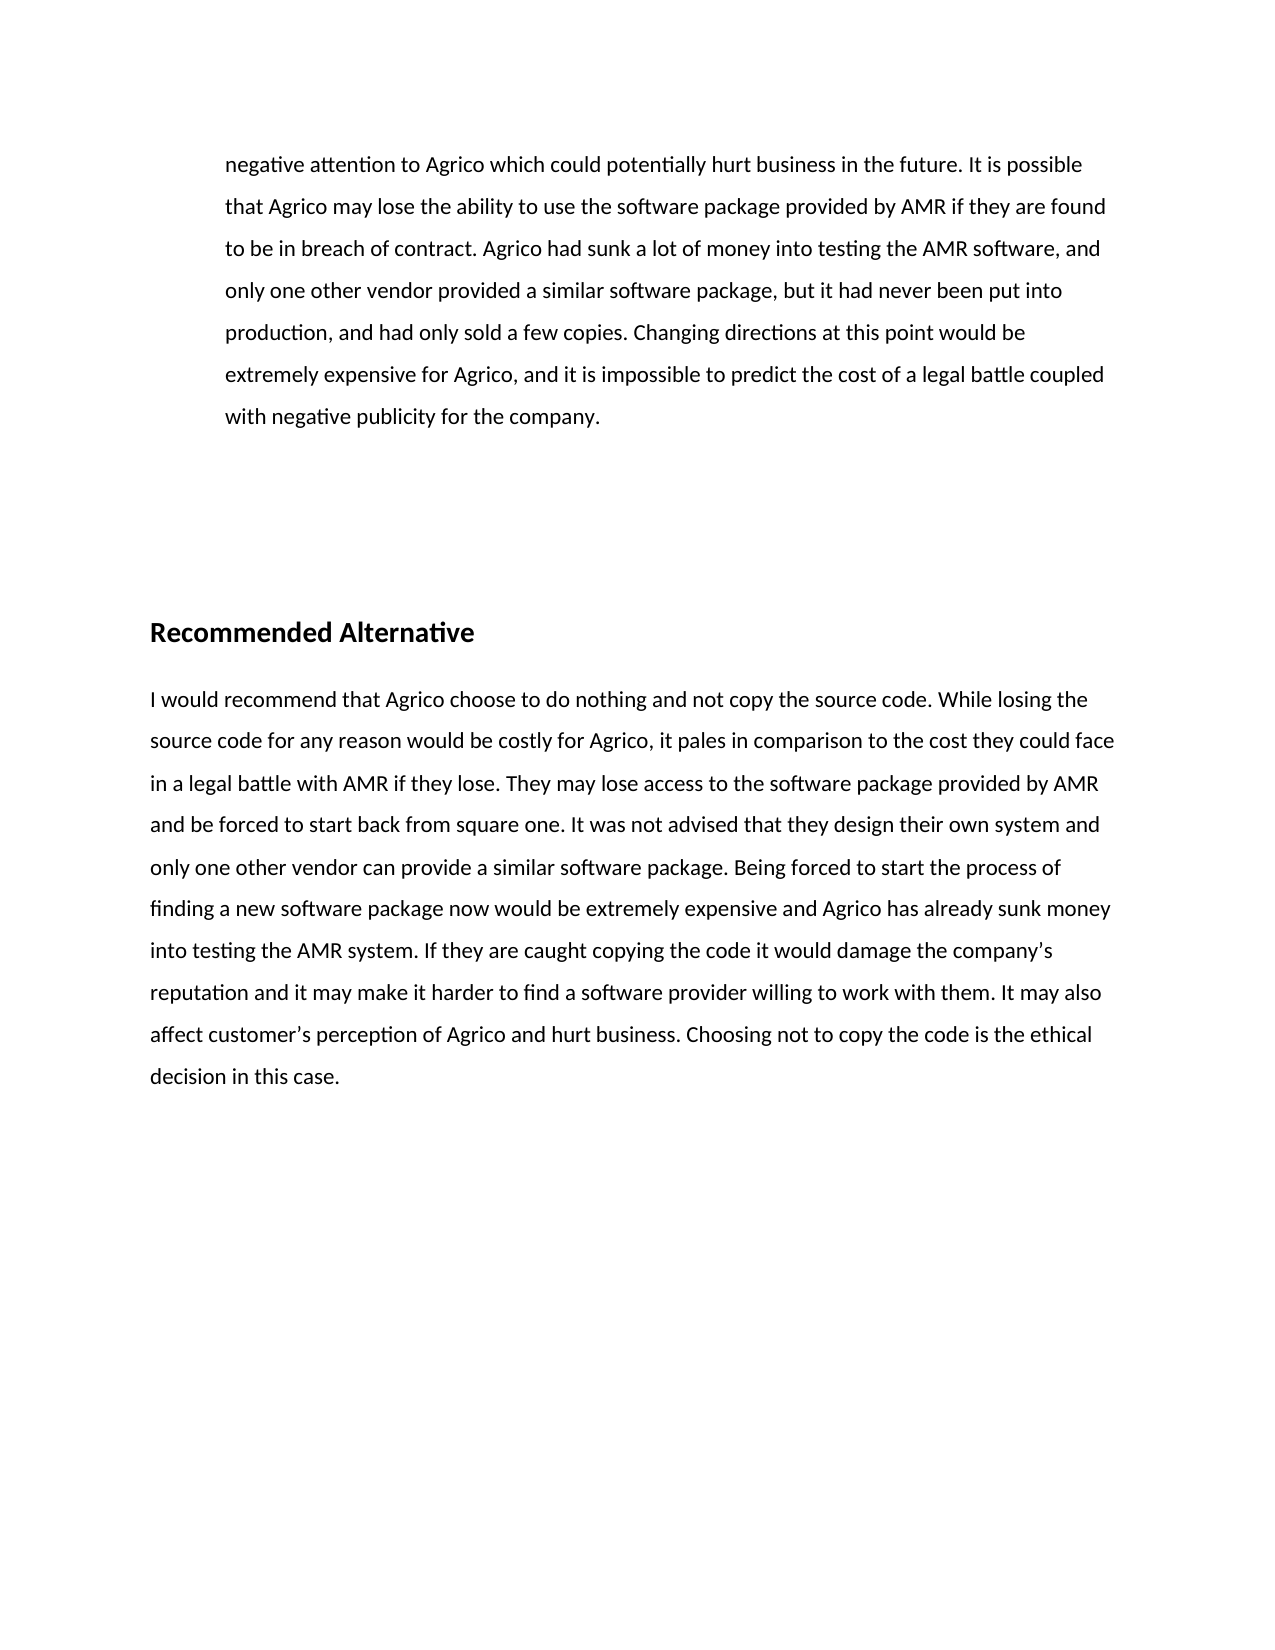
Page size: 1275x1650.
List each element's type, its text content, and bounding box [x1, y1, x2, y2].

text I would recommend that Agrico choose to do nothing and not copy the source code. While losing the source code for any reason would be costly for Agrico, it pales in comparison to the cost they could face in a legal battle with AMR if they lose. They may lose access to the software package provided by AMR and be forced to start back from square one. It was not advised that they design their own system and only one other vendor can provide a similar software package. Being forced to start the process of finding a new software package now would be extremely expensive and Agrico has already sunk money into testing the AMR system. If they are caught copying the code it would damage the company’s reputation and it may make it harder to find a software provider willing to work with them. It may also affect customer’s perception of Agrico and hurt business. Choosing not to copy the code is the ethical decision in this case. [150, 685, 1125, 1091]
text Recommended Alternative [150, 614, 1125, 650]
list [225, 150, 1125, 430]
